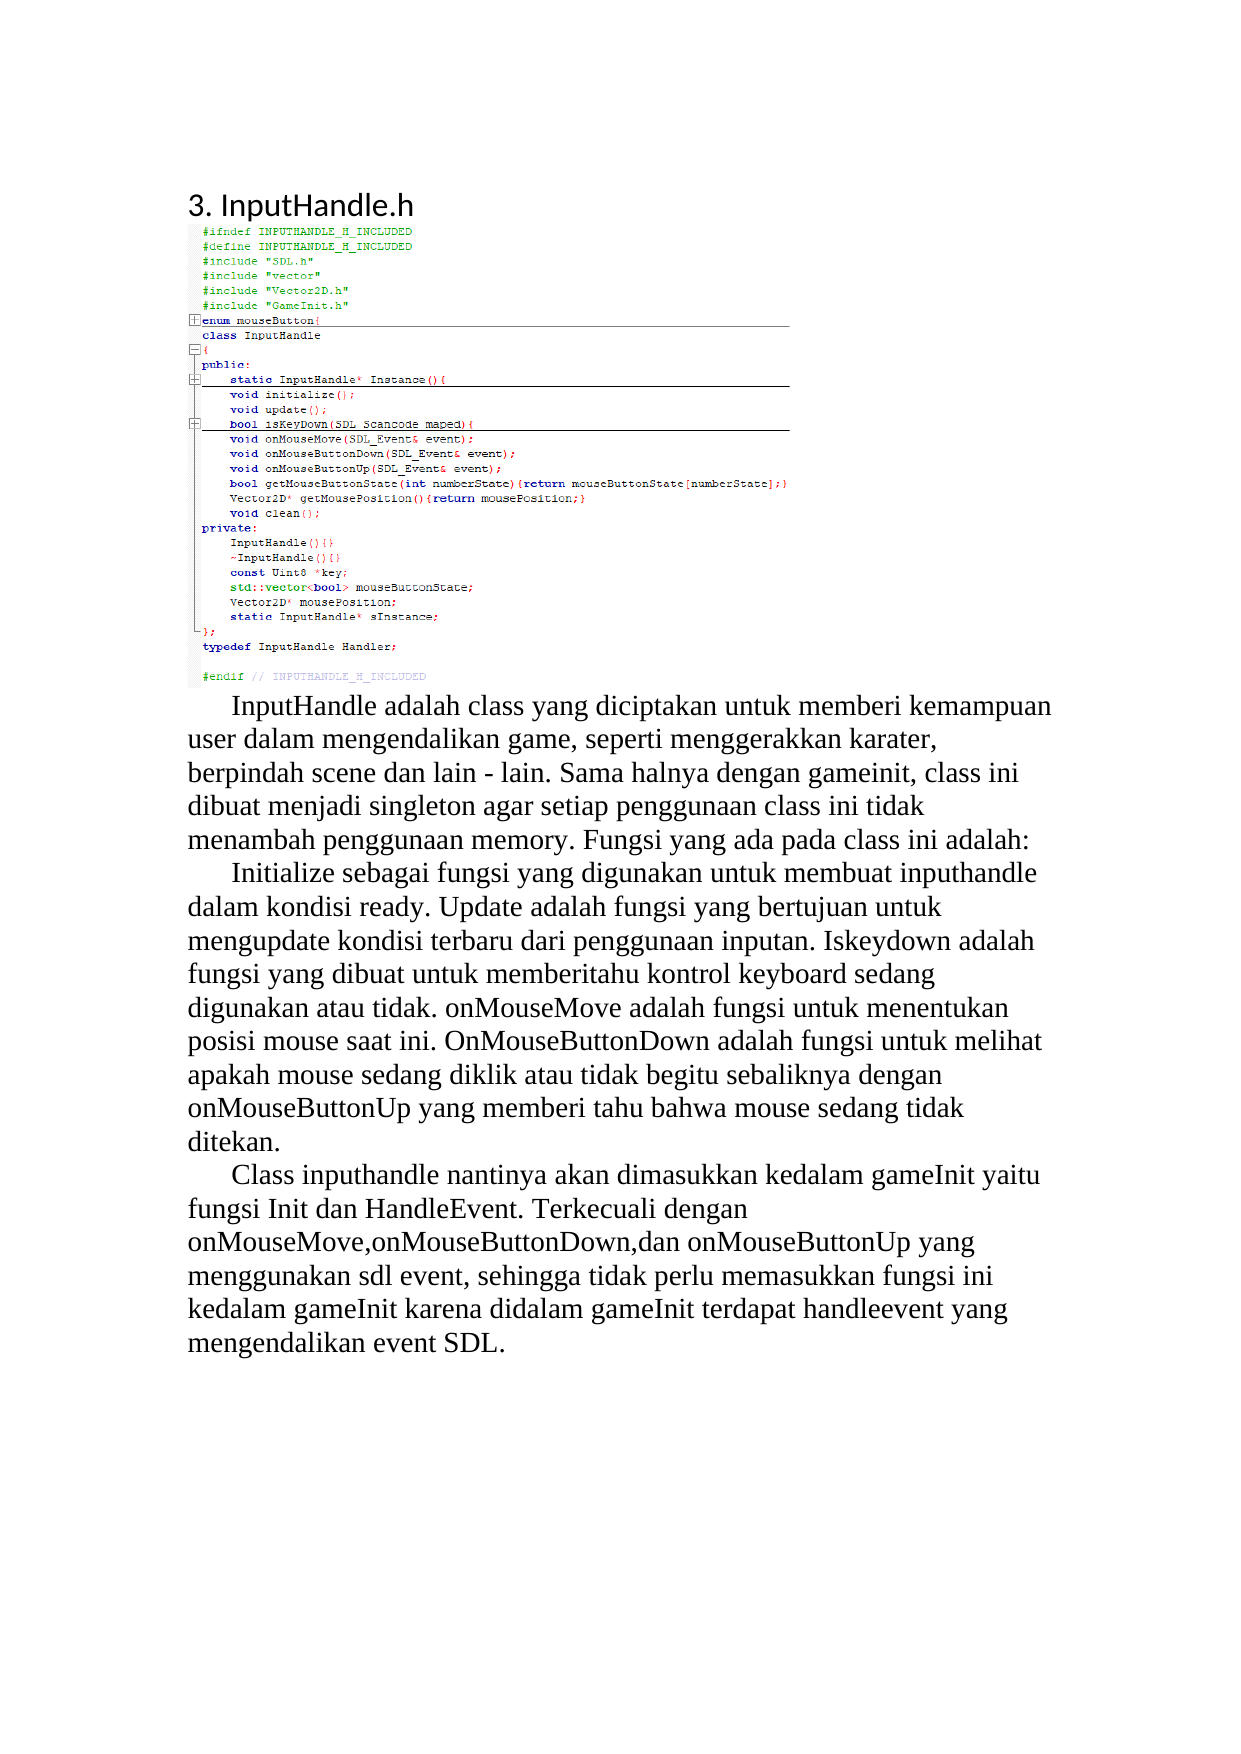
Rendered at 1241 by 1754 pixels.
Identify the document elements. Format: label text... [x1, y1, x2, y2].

list Class inputhandle nantinya akan dimasukkan kedalam gameInit yaitu fungsi Init dan HandleEvent. Terkecuali dengan onMouseMove,onMouseButtonDown,dan onMouseButtonUp yang menggunakan sdl event, sehingga tidak perlu memasukkan fungsi ini kedalam gameInit karena didalam gameInit terdapat handleevent yang mengendalikan event SDL. [187, 1157, 1053, 1359]
list InputHandle.h [187, 183, 1053, 224]
list InputHandle adalah class yang diciptakan untuk memberi kemampuan user dalam mengendalikan game, seperti menggerakkan karater, berpindah scene dan lain - lain. Sama halnya dengan gameinit, class ini dibuat menjadi singleton agar setiap penggunaan class ini tidak menambah penggunaan memory. Fungsi yang ada pada class ini adalah: [187, 688, 1053, 856]
list Initialize sebagai fungsi yang digunakan untuk membuat inputhandle dalam kondisi ready. Update adalah fungsi yang bertujuan untuk mengupdate kondisi terbaru dari penggunaan inputan. Iskeydown adalah fungsi yang dibuat untuk memberitahu kontrol keyboard sedang digunakan atau tidak. onMouseMove adalah fungsi untuk menentukan posisi mouse saat ini. OnMouseButtonDown adalah fungsi untuk melihat apakah mouse sedang diklik atau tidak begitu sebaliknya dengan onMouseButtonUp yang memberi tahu bahwa mouse sedang tidak ditekan. [187, 856, 1053, 1157]
picture [187, 224, 790, 688]
